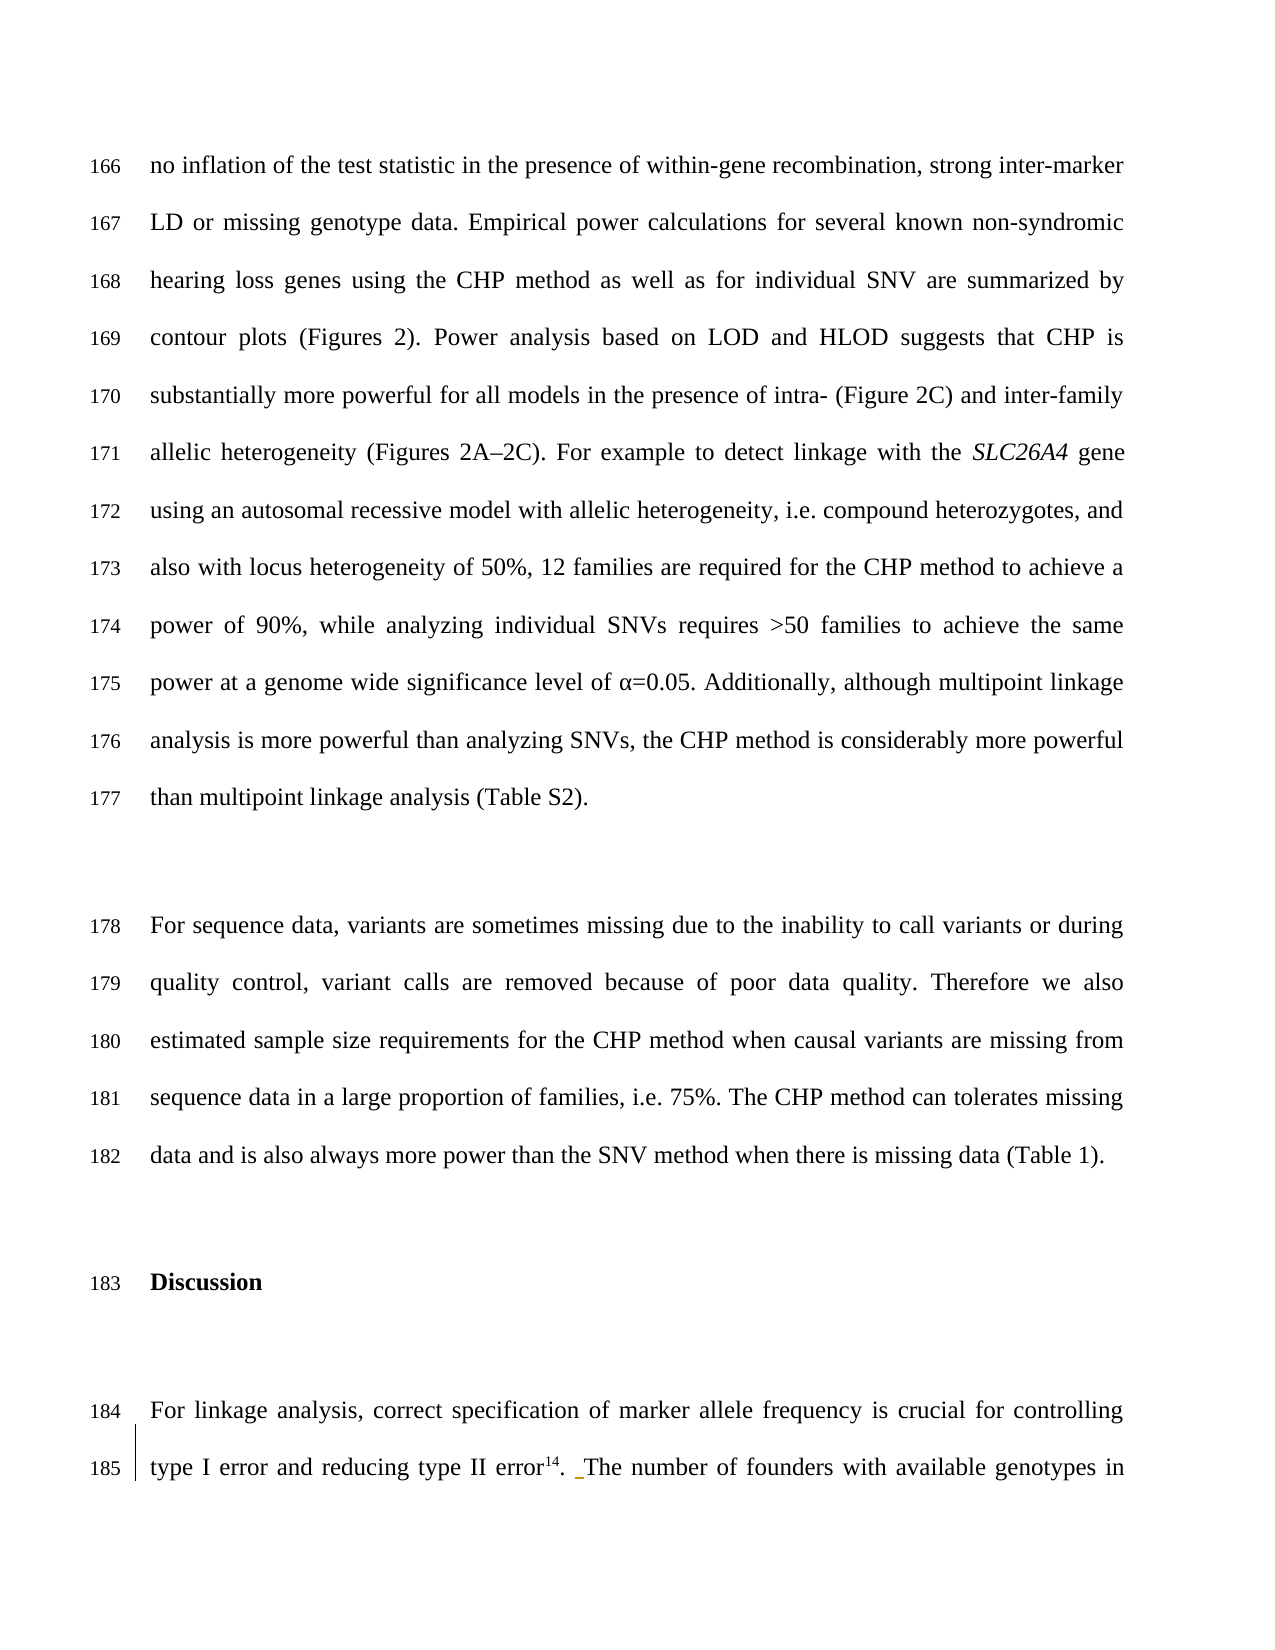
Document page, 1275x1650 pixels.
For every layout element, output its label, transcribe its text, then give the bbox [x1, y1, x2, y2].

text Discussion [150, 1267, 1125, 1296]
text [150, 1395, 1125, 1481]
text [150, 150, 1125, 811]
text For sequence data, variants are sometimes missing due to the inability to call variants or during quality control, variant calls are removed because of poor data quality. Therefore we also estimated sample size requirements for the CHP method when causal variants are missing from sequence data in a large proportion of families, i.e. 75%. The CHP method can tolerates missing data and is also always more power than the SNV method when there is missing data (Table 1). [150, 910, 1125, 1169]
